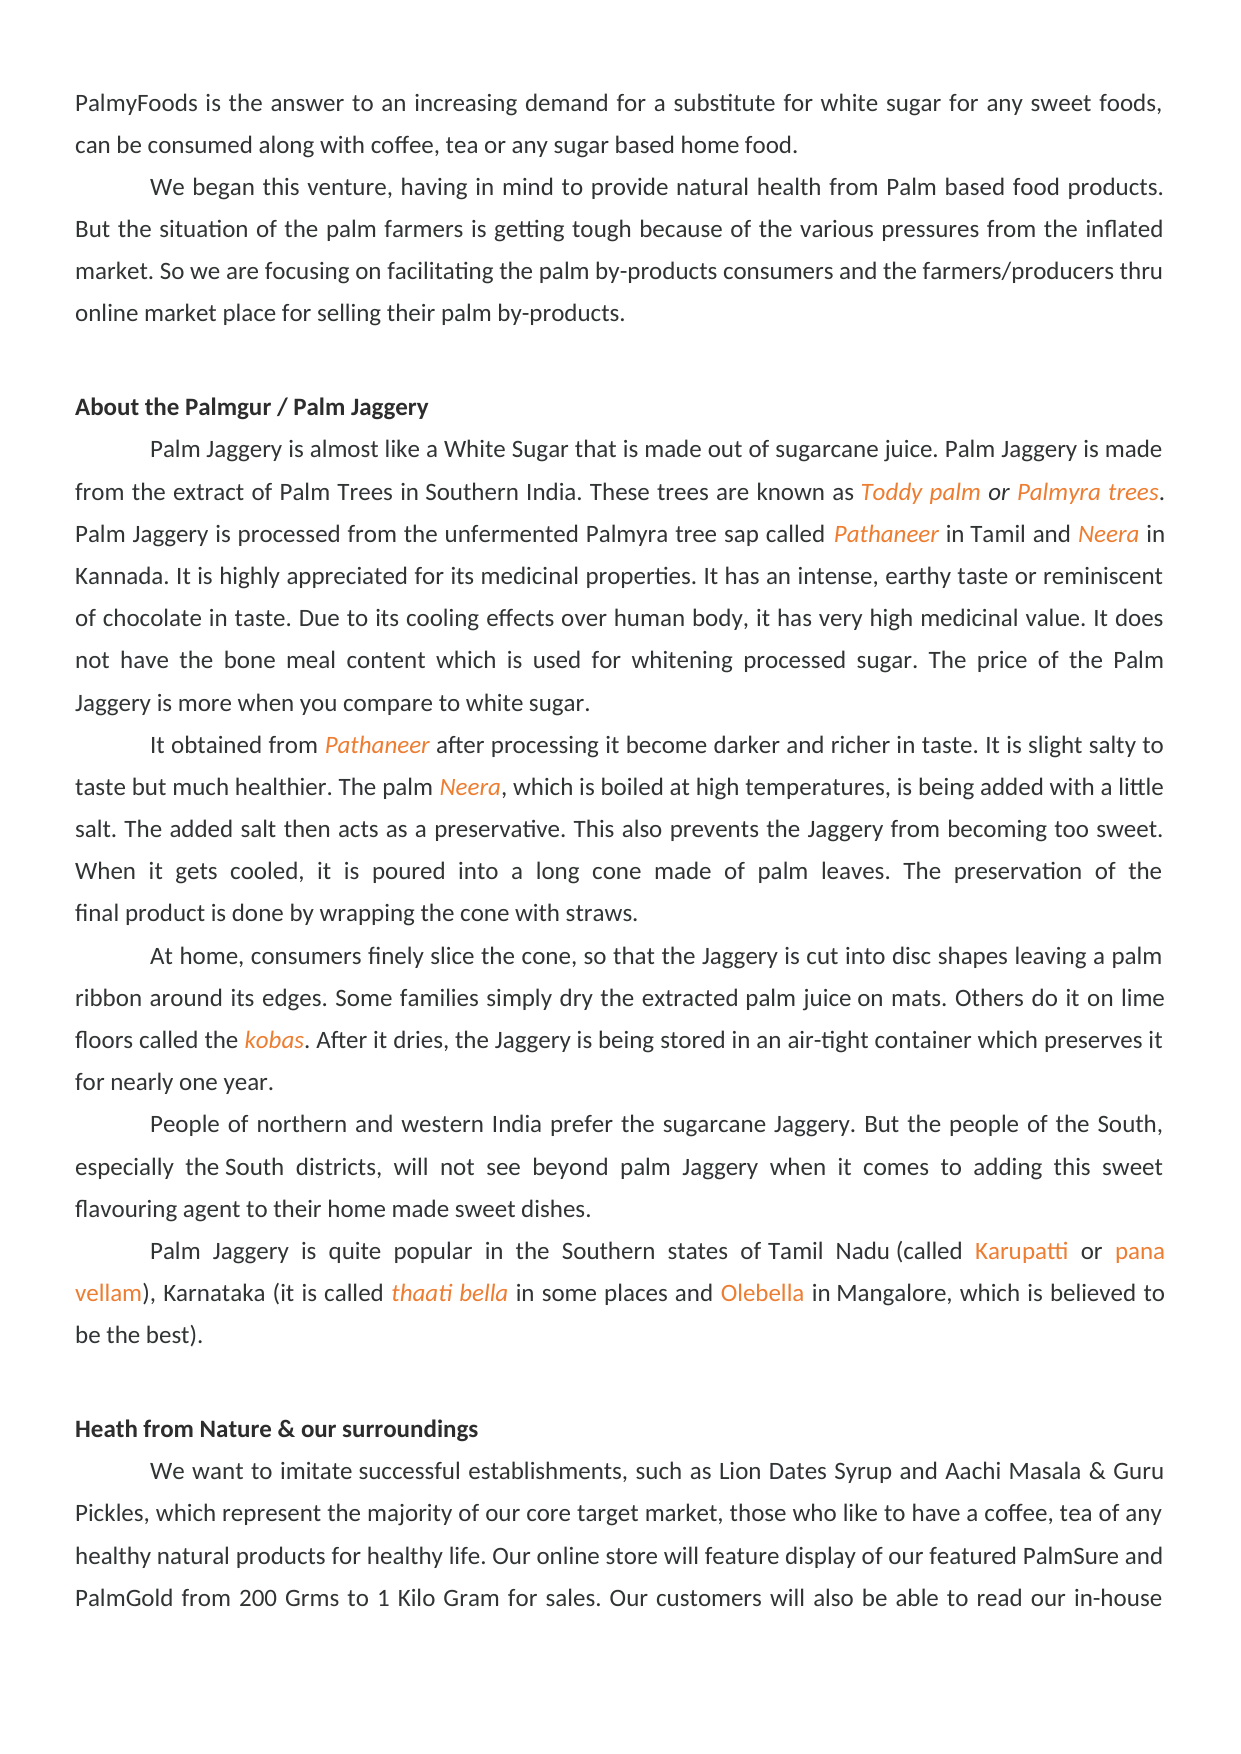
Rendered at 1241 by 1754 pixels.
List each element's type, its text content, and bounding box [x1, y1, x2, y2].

text Palm Jaggery is quite popular in the Southern states of Tamil Nadu (called Karupatti or pana vellam), Karnataka (it is called thaati bella in some places and Olebella in Mangalore, which is believed to be the best). [75, 1223, 1165, 1350]
text It obtained from Pathaneer after processing it become darker and richer in taste. It is slight salty to taste but much healthier. The palm Neera, which is boiled at high temperatures, is being added with a little salt. The added salt then acts as a preservative. This also prevents the Jaggery from becoming too sweet. When it gets cooled, it is poured into a long cone made of palm leaves. The preservation of the final product is done by wrapping the cone with straws. [75, 717, 1165, 928]
text People of northern and western India prefer the sugarcane Jaggery. But the people of the South, especially the South districts, will not see beyond palm Jaggery when it comes to adding this sweet flavouring agent to their home made sweet dishes. [75, 1097, 1165, 1223]
text Palm Jaggery is almost like a White Sugar that is made out of sugarcane juice. Palm Jaggery is made from the extract of Palm Trees in Southern India. These trees are known as Toddy palm or Palmyra trees. Palm Jaggery is processed from the unfermented Palmyra tree sap called Pathaneer in Tamil and Neera in Kannada. It is highly appreciated for its medicinal properties. It has an intense, earthy taste or reminiscent of chocolate in taste. Due to its cooling effects over human body, it has very high medicinal value. It does not have the bone meal content which is used for whitening processed sugar. The price of the Palm Jaggery is more when you compare to white sugar. [75, 422, 1165, 717]
text About the Palmgur / Palm Jaggery [75, 370, 1165, 422]
text At home, consumers finely slice the cone, so that the Jaggery is cut into disc shapes leaving a palm ribbon around its edges. Some families simply dry the extracted palm juice on mats. Others do it on lime floors called the kobas. After it dries, the Jaggery is being stored in an air-tight container which preserves it for nearly one year. [75, 928, 1165, 1097]
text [75, 75, 1165, 159]
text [75, 1444, 1165, 1612]
text We began this venture, having in mind to provide natural health from Palm based food products. But the situation of the palm farmers is getting tough because of the various pressures from the inflated market. So we are focusing on facilitating the palm by-products consumers and the farmers/producers thru online market place for selling their palm by-products. [75, 159, 1165, 328]
text Heath from Nature & our surroundings [75, 1392, 1165, 1444]
